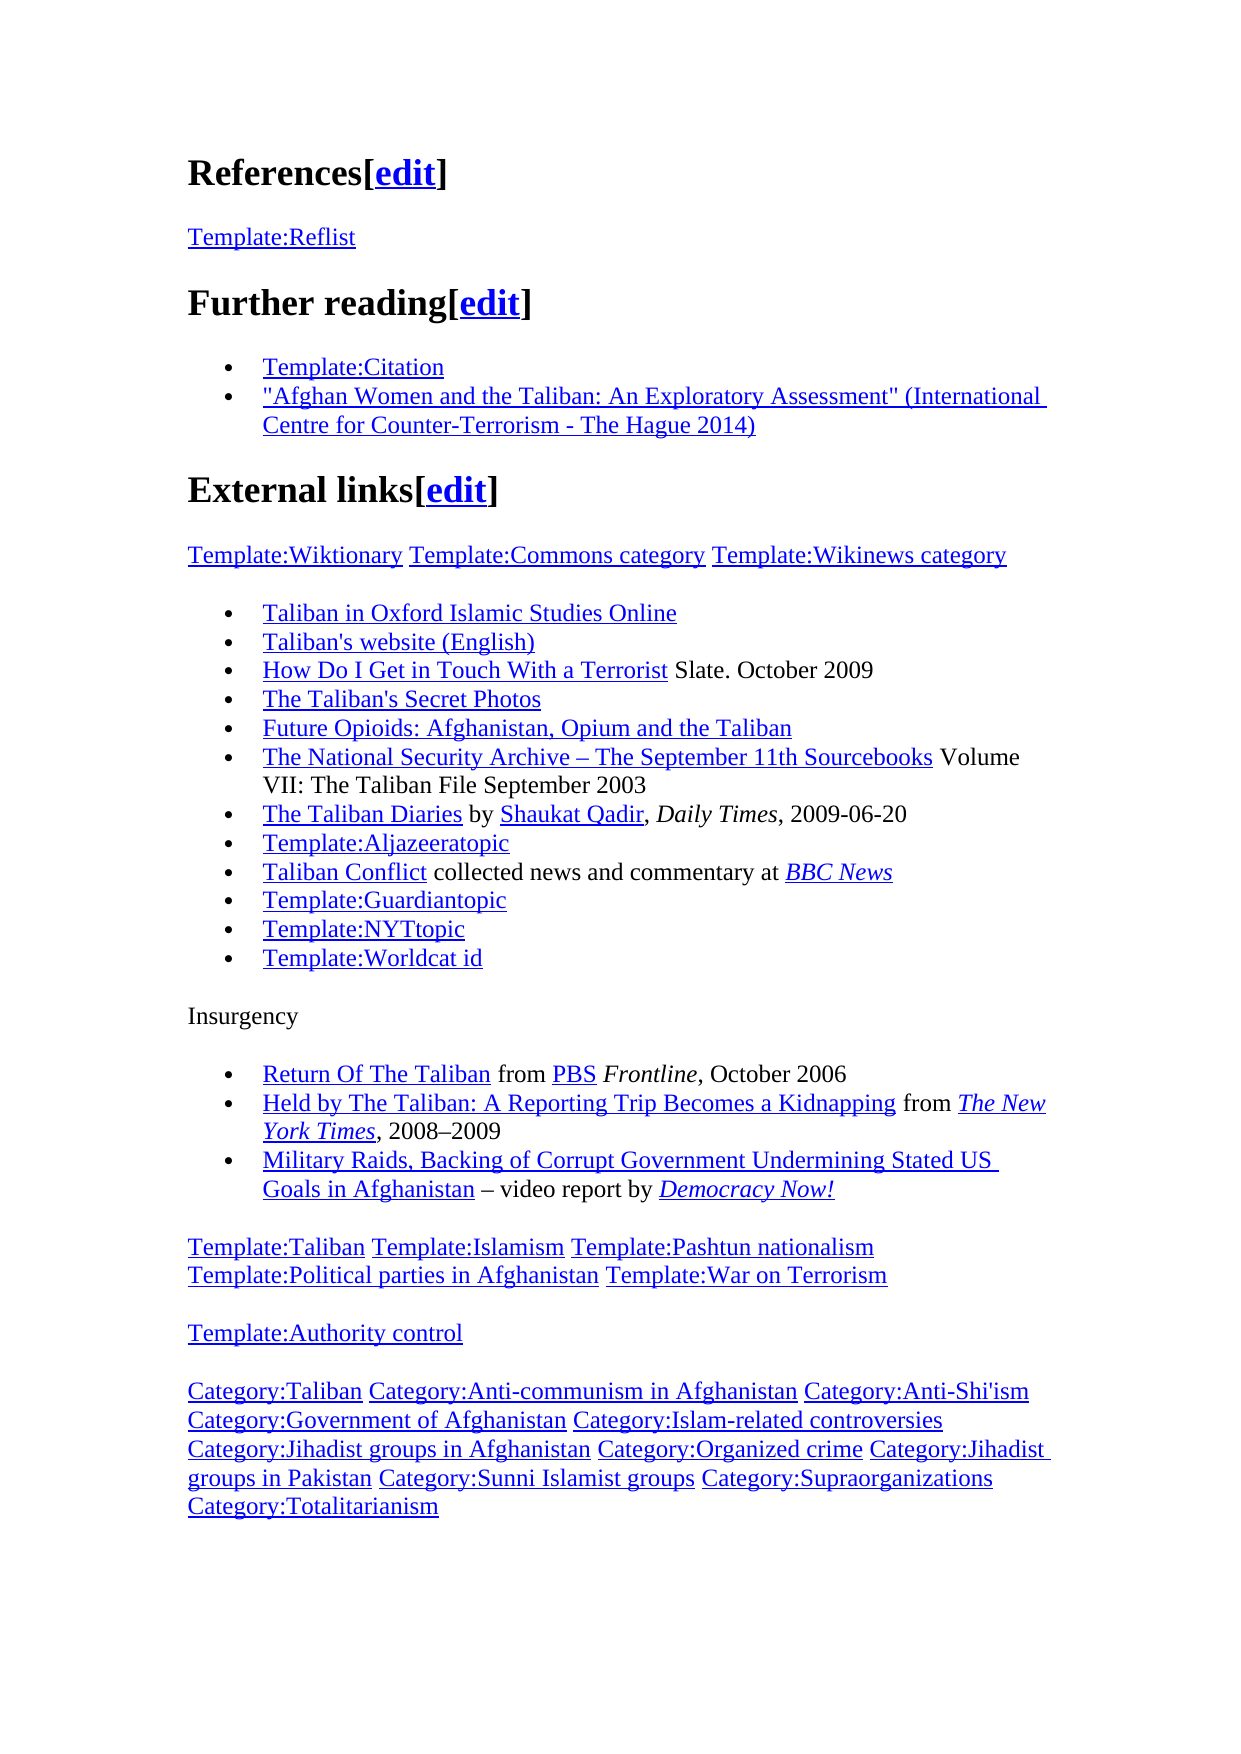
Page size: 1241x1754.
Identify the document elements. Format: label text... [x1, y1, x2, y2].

subtitle Further reading[edit] [187, 280, 1053, 323]
list The National Security Archive – The September 11th Sourcebooks Volume VII: The Taliban File September 2003 [225, 742, 1053, 799]
text Template:Authority control [187, 1318, 1053, 1347]
list Template:Aljazeeratopic [225, 828, 1053, 857]
list Taliban in Oxford Islamic Studies Online [225, 598, 1053, 627]
list Template:NYTtopic [225, 914, 1053, 943]
text Insurgency [187, 1001, 1053, 1030]
text Template:Taliban Template:Islamism Template:Pashtun nationalism Template:Political parties in Afghanistan Template:War on Terrorism [187, 1232, 1053, 1289]
text Category:Taliban Category:Anti-communism in Afghanistan Category:Anti-Shi'ism Category:Government of Afghanistan Category:Islam-related controversies Category:Jihadist groups in Afghanistan Category:Organized crime Category:Jihadist groups in Pakistan Category:Sunni Islamist groups Category:Supraorganizations Category:Totalitarianism [187, 1376, 1053, 1520]
list Military Raids, Backing of Corrupt Government Undermining Stated US Goals in Afghanistan – video report by Democracy Now! [225, 1145, 1053, 1203]
list Taliban's website (English) [225, 627, 1053, 656]
list Template:Guardiantopic [225, 886, 1053, 914]
list Template:Worldcat id [225, 943, 1053, 972]
list The Taliban Diaries by Shaukat Qadir, Daily Times, 2009-06-20 [225, 799, 1053, 828]
list "Afghan Women and the Taliban: An Exploratory Assessment" (International Centre for Counter-Terrorism - The Hague 2014) [225, 381, 1053, 439]
text Template:Reflist [187, 222, 1053, 251]
text Template:Wiktionary Template:Commons category Template:Wikinews category [187, 540, 1053, 569]
subtitle External links[edit] [187, 468, 1053, 511]
subtitle References[edit] [187, 150, 1053, 193]
list Return Of The Taliban from PBS Frontline, October 2006 [225, 1059, 1053, 1088]
list Held by The Taliban: A Reporting Trip Becomes a Kidnapping from The New York Times, 2008–2009 [225, 1088, 1053, 1145]
list Template:Citation [225, 352, 1053, 381]
list Future Opioids: Afghanistan, Opium and the Taliban [225, 713, 1053, 742]
list The Taliban's Secret Photos [225, 684, 1053, 713]
list How Do I Get in Touch With a Terrorist Slate. October 2009 [225, 656, 1053, 684]
list Taliban Conflict collected news and commentary at BBC News [225, 857, 1053, 886]
